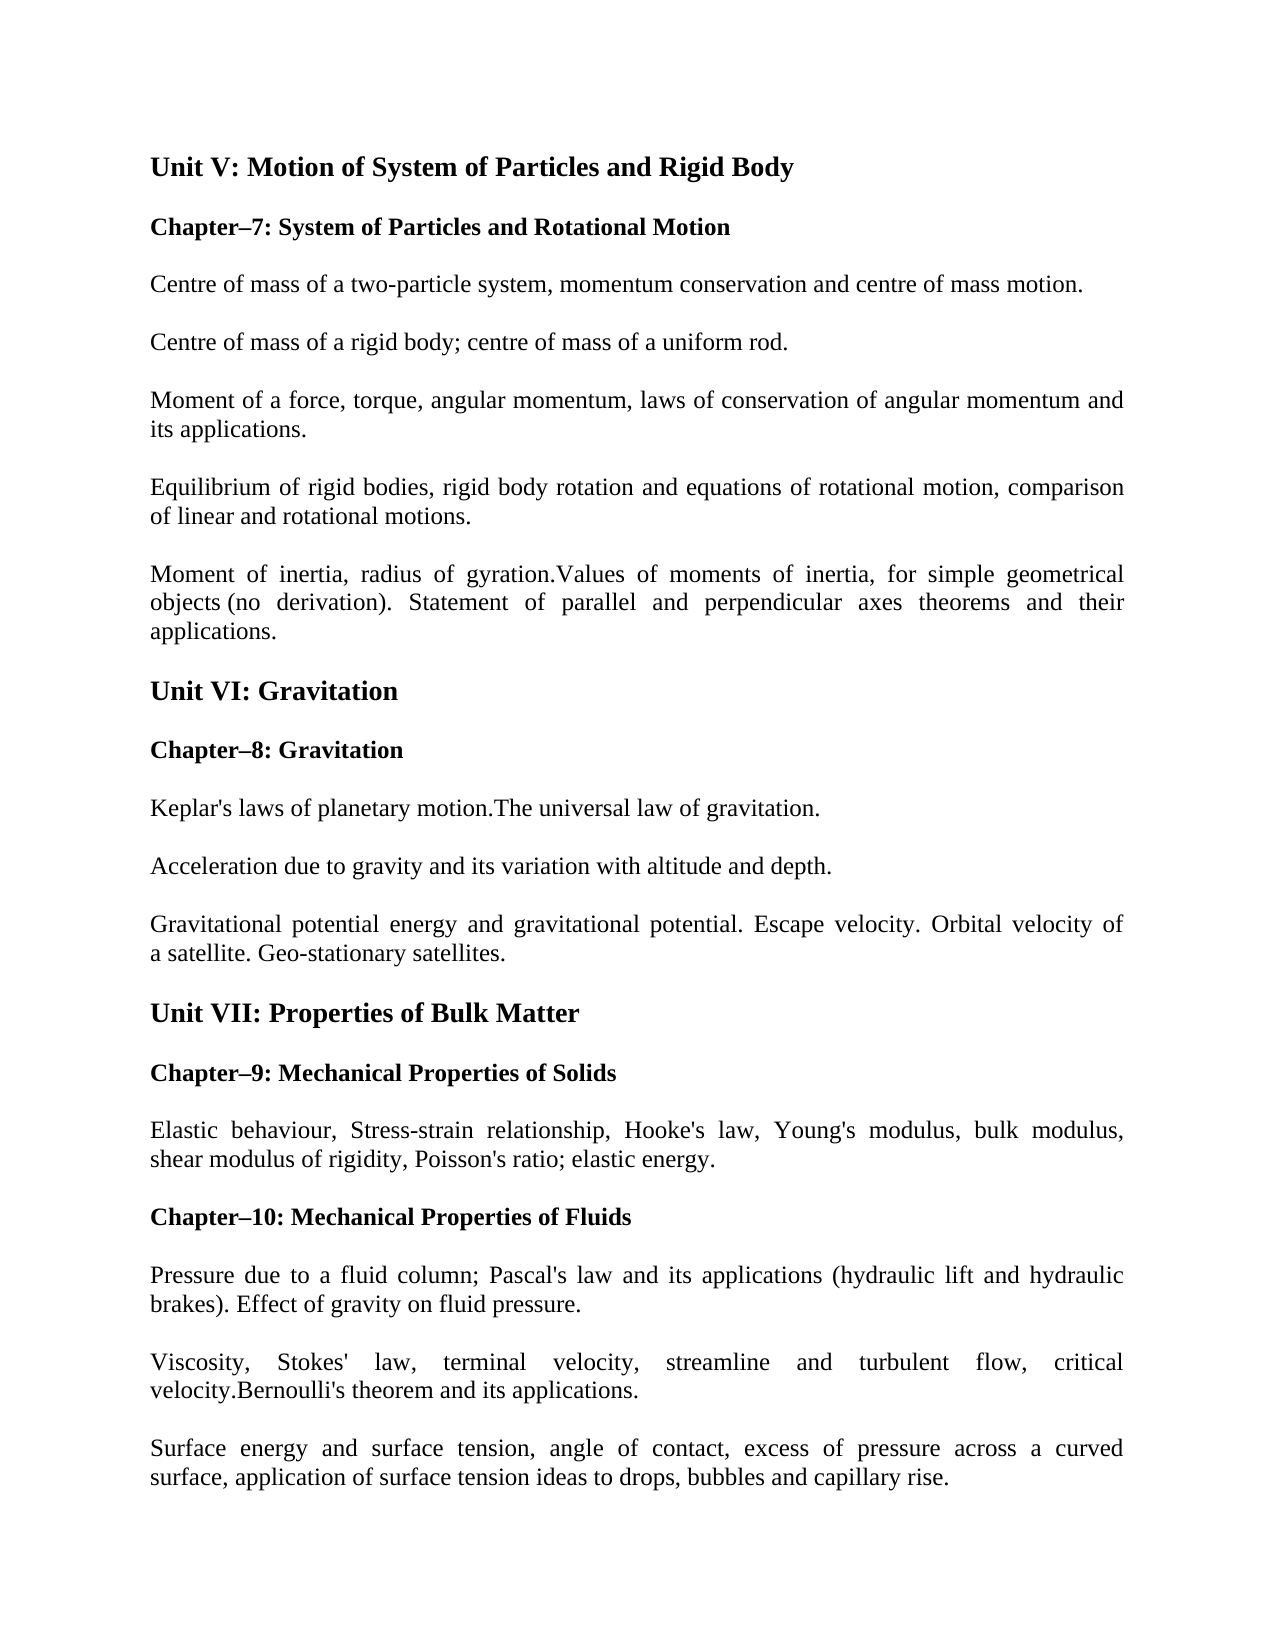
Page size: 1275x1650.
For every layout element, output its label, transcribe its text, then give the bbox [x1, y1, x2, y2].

text Pressure due to a fluid column; Pascal's law and its applications (hydraulic lift and hydraulic brakes). Effect of gravity on fluid pressure. [150, 1260, 1125, 1318]
text Acceleration due to gravity and its variation with altitude and depth. [150, 851, 1125, 880]
text Chapter–9: Mechanical Properties of Solids [150, 1058, 1125, 1086]
text Centre of mass of a rigid body; centre of mass of a uniform rod. [150, 327, 1125, 356]
text Equilibrium of rigid bodies, rigid body rotation and equations of rotational motion, comparison of linear and rotational motions. [150, 472, 1125, 529]
text Moment of inertia, radius of gyration.Values of moments of inertia, for simple geometrical objects (no derivation). Statement of parallel and perpendicular axes theorems and their applications. [150, 559, 1125, 645]
text Unit VI: Gravitation [150, 674, 1125, 706]
text Elastic behaviour, Stress-strain relationship, Hooke's law, Young's modulus, bulk modulus, shear modulus of rigidity, Poisson's ratio; elastic energy. [150, 1116, 1125, 1173]
text Unit VII: Properties of Bulk Matter [150, 996, 1125, 1028]
text Moment of a force, torque, angular momentum, laws of conservation of angular momentum and its applications. [150, 385, 1125, 443]
text Chapter–10: Mechanical Properties of Fluids [150, 1202, 1125, 1231]
text Unit V: Motion of System of Particles and Rigid Body [150, 150, 1125, 182]
text Viscosity, Stokes' law, terminal velocity, streamline and turbulent flow, critical velocity.Bernoulli's theorem and its applications. [150, 1347, 1125, 1404]
text Surface energy and surface tension, angle of contact, excess of pressure across a curved surface, application of surface tension ideas to drops, bubbles and capillary rise. [150, 1433, 1125, 1491]
text Gravitational potential energy and gravitational potential. Escape velocity. Orbital velocity of a satellite. Geo-stationary satellites. [150, 909, 1125, 967]
text Keplar's laws of planetary motion.The universal law of gravitation. [150, 793, 1125, 822]
text Centre of mass of a two-particle system, momentum conservation and centre of mass motion. [150, 269, 1125, 298]
text Chapter–7: System of Particles and Rotational Motion [150, 212, 1125, 240]
text Chapter–8: Gravitation [150, 736, 1125, 764]
